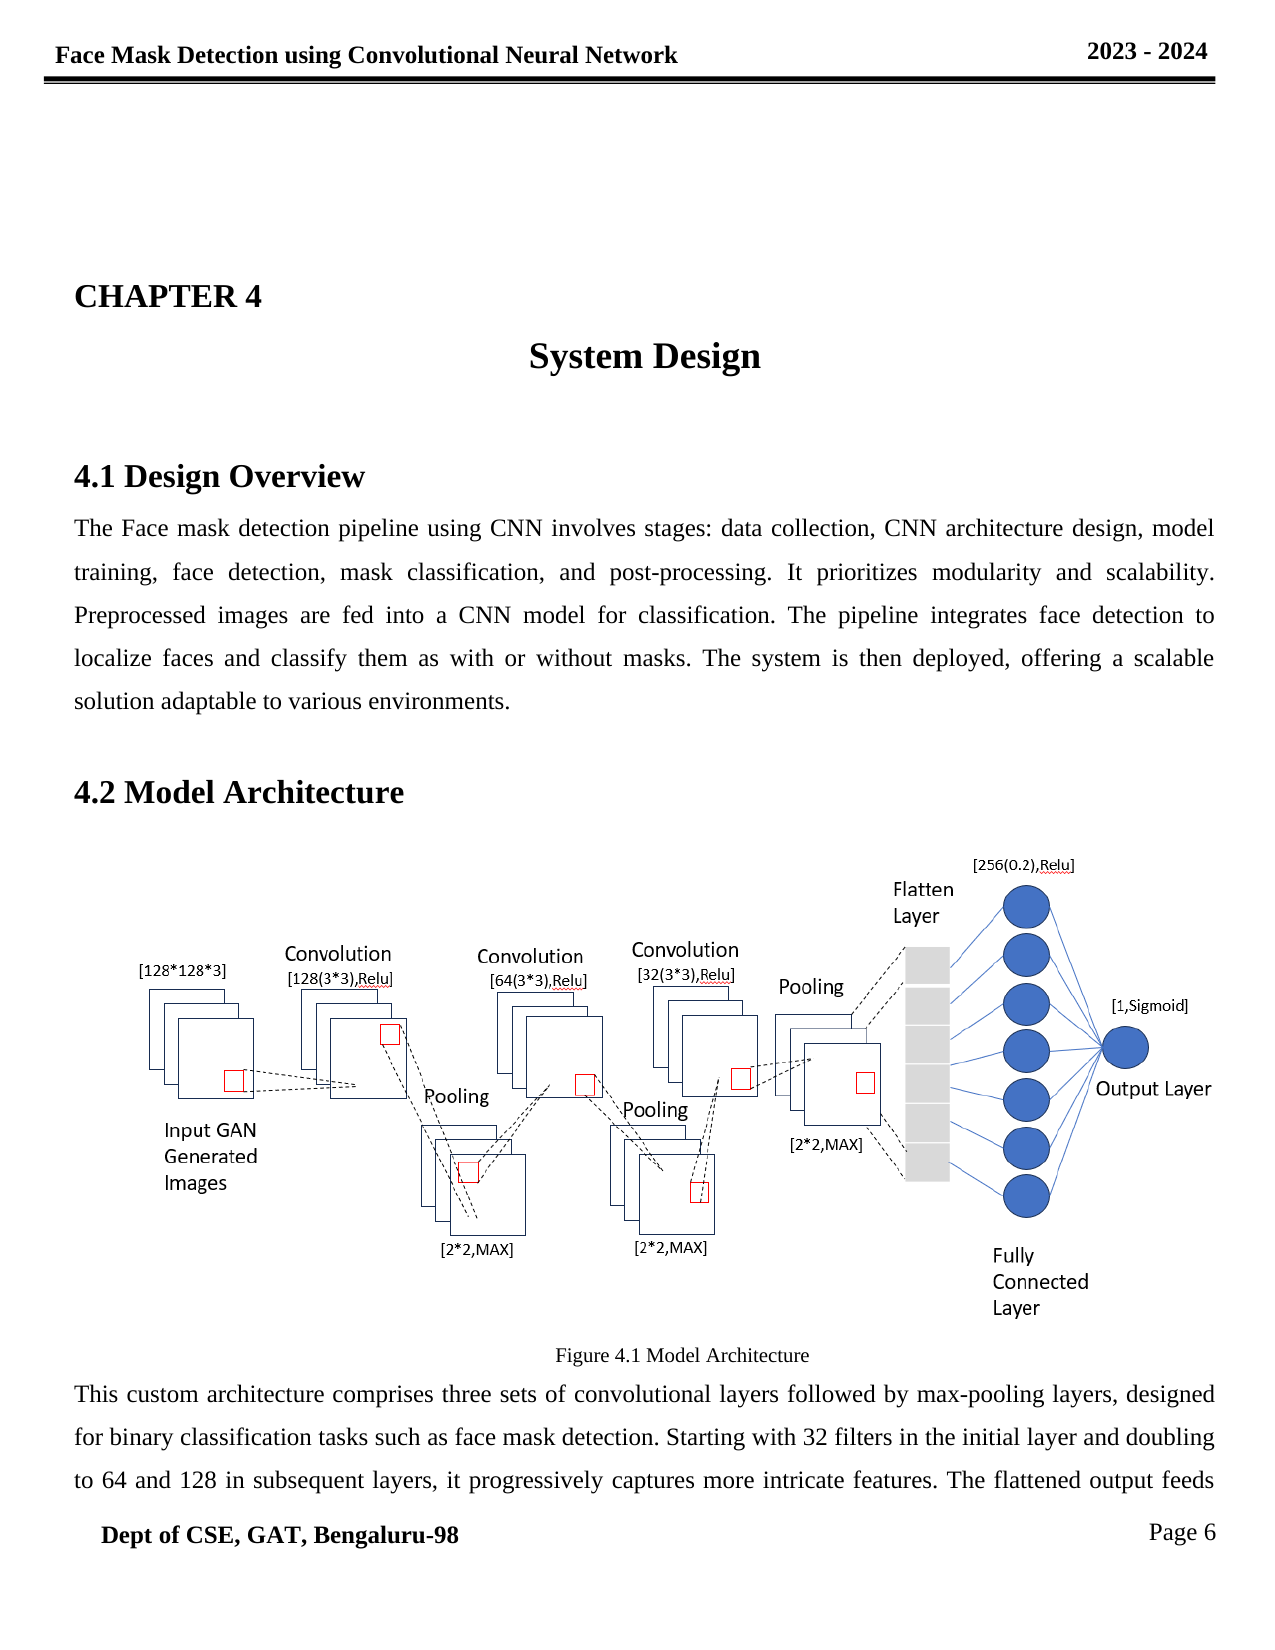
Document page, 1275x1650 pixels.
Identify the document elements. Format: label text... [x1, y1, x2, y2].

picture [73, 829, 1216, 1329]
text 4.1 Design Overview [74, 456, 1216, 494]
text System Design [74, 334, 1216, 377]
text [74, 1379, 1216, 1494]
text The Face mask detection pipeline using CNN involves stages: data collection, CNN architecture design, model training, face detection, mask classification, and post-processing. It prioritizes modularity and scalability. Preprocessed images are fed into a CNN model for classification. The pipeline integrates face detection to localize faces and classify them as with or without masks. The system is then deployed, offering a scalable solution adaptable to various environments. [74, 513, 1216, 715]
text CHAPTER 4 [74, 276, 1216, 314]
list Figure 4.1 Model Architecture [149, 1343, 1216, 1367]
text 4.2 Model Architecture [74, 772, 1216, 811]
